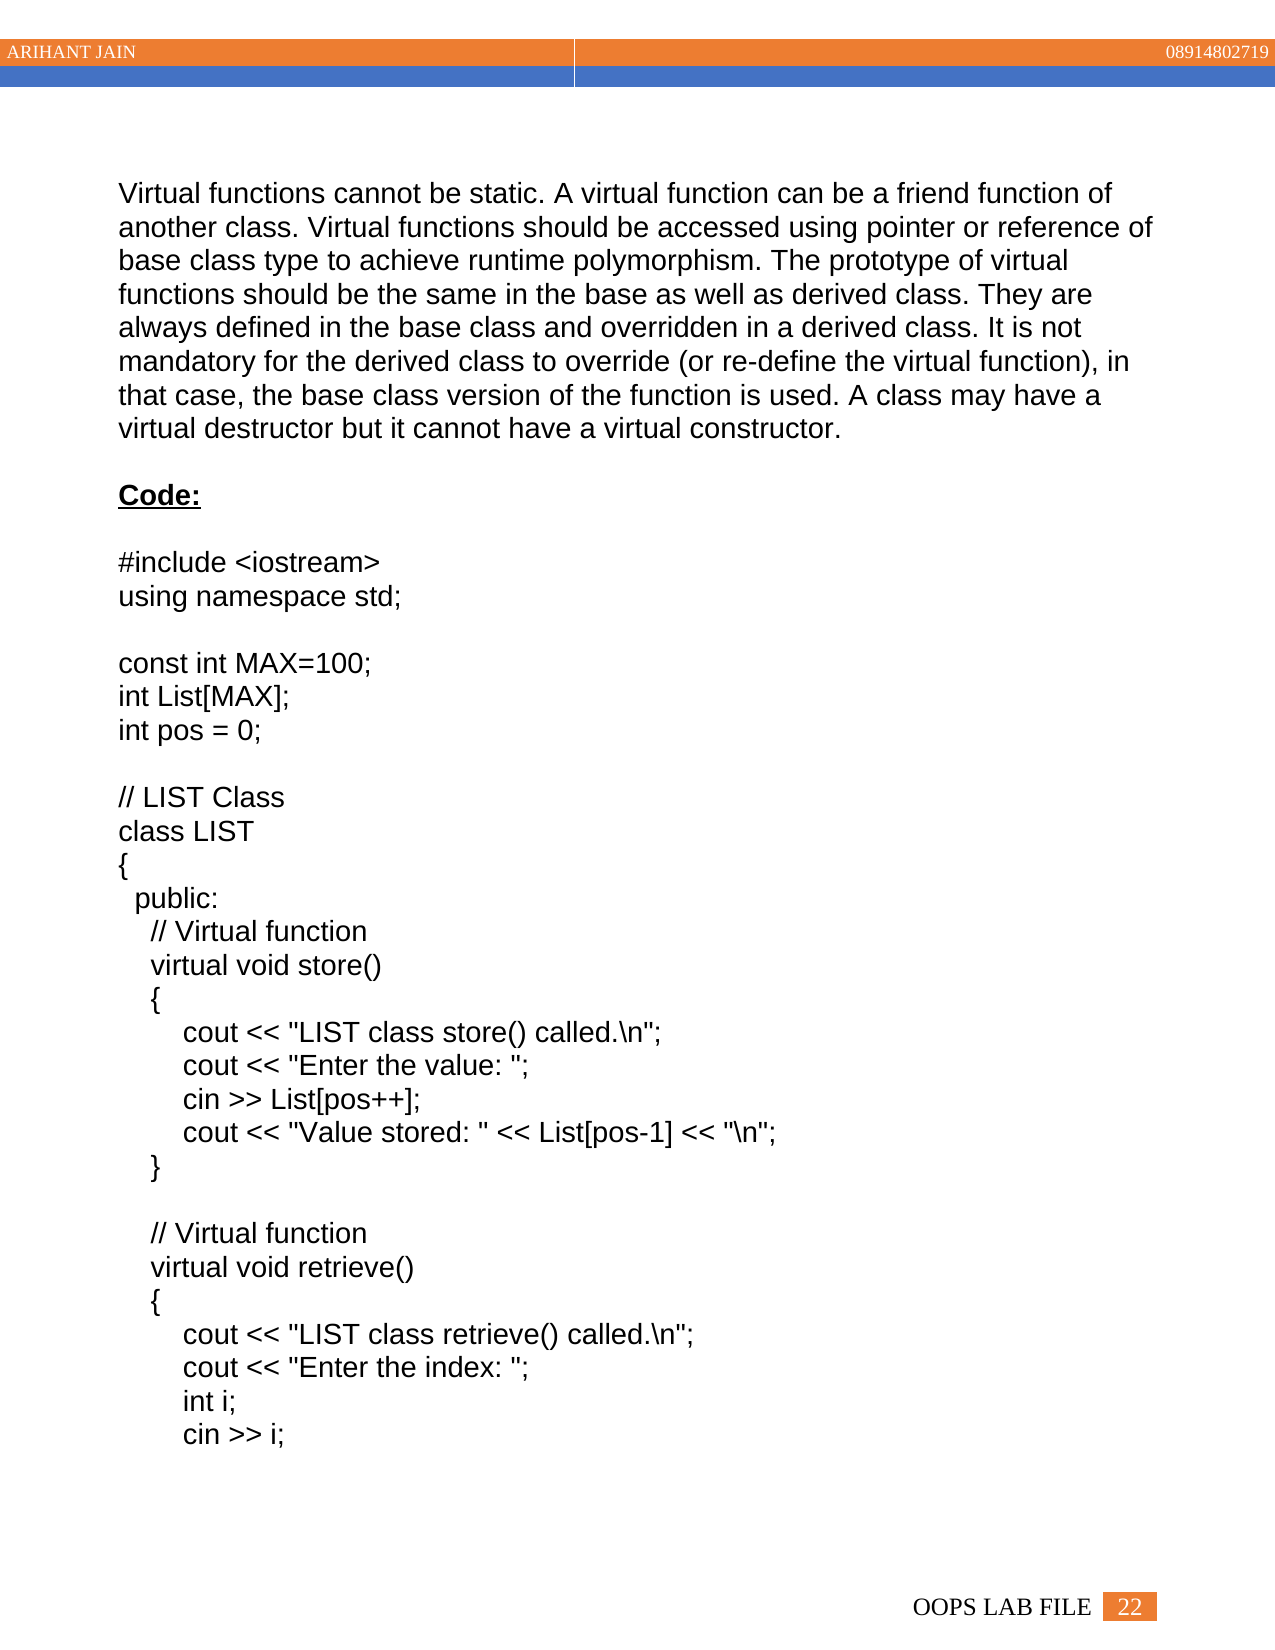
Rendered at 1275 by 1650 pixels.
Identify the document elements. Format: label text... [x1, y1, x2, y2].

text } [118, 1149, 1157, 1183]
text { [118, 981, 1157, 1015]
text int i; [118, 1384, 1157, 1417]
text // LIST Class [118, 780, 1157, 814]
text cin >> List[pos++]; [118, 1082, 1157, 1116]
text cout << "Value stored: " << List[pos-1] << "\n"; [118, 1116, 1157, 1149]
text const int MAX=100; [118, 646, 1157, 679]
text #include <iostream> [118, 545, 1157, 579]
text Virtual functions cannot be static. A virtual function can be a friend function of another class. Virtual functions should be accessed using pointer or reference of base class type to achieve runtime polymorphism. The prototype of virtual functions should be the same in the base as well as derived class. They are always defined in the base class and overridden in a derived class. It is not mandatory for the derived class to override (or re-define the virtual function), in that case, the base class version of the function is used. A class may have a virtual destructor but it cannot have a virtual constructor. [118, 176, 1157, 445]
text int pos = 0; [118, 713, 1157, 747]
text cout << "LIST class store() called.\n"; [118, 1015, 1157, 1048]
text virtual void retrieve() [118, 1250, 1157, 1283]
text virtual void store() [118, 948, 1157, 981]
text { [118, 1283, 1157, 1317]
text public: [118, 881, 1157, 914]
text { [118, 847, 1157, 881]
text // Virtual function [118, 1216, 1157, 1250]
text using namespace std; [118, 579, 1157, 612]
text int List[MAX]; [118, 679, 1157, 713]
text Code: [118, 478, 1157, 512]
text cout << "Enter the value: "; [118, 1048, 1157, 1082]
text cin >> i; [118, 1417, 1157, 1451]
text class LIST [118, 814, 1157, 847]
text cout << "LIST class retrieve() called.\n"; [118, 1317, 1157, 1350]
text // Virtual function [118, 914, 1157, 948]
text cout << "Enter the index: "; [118, 1350, 1157, 1384]
